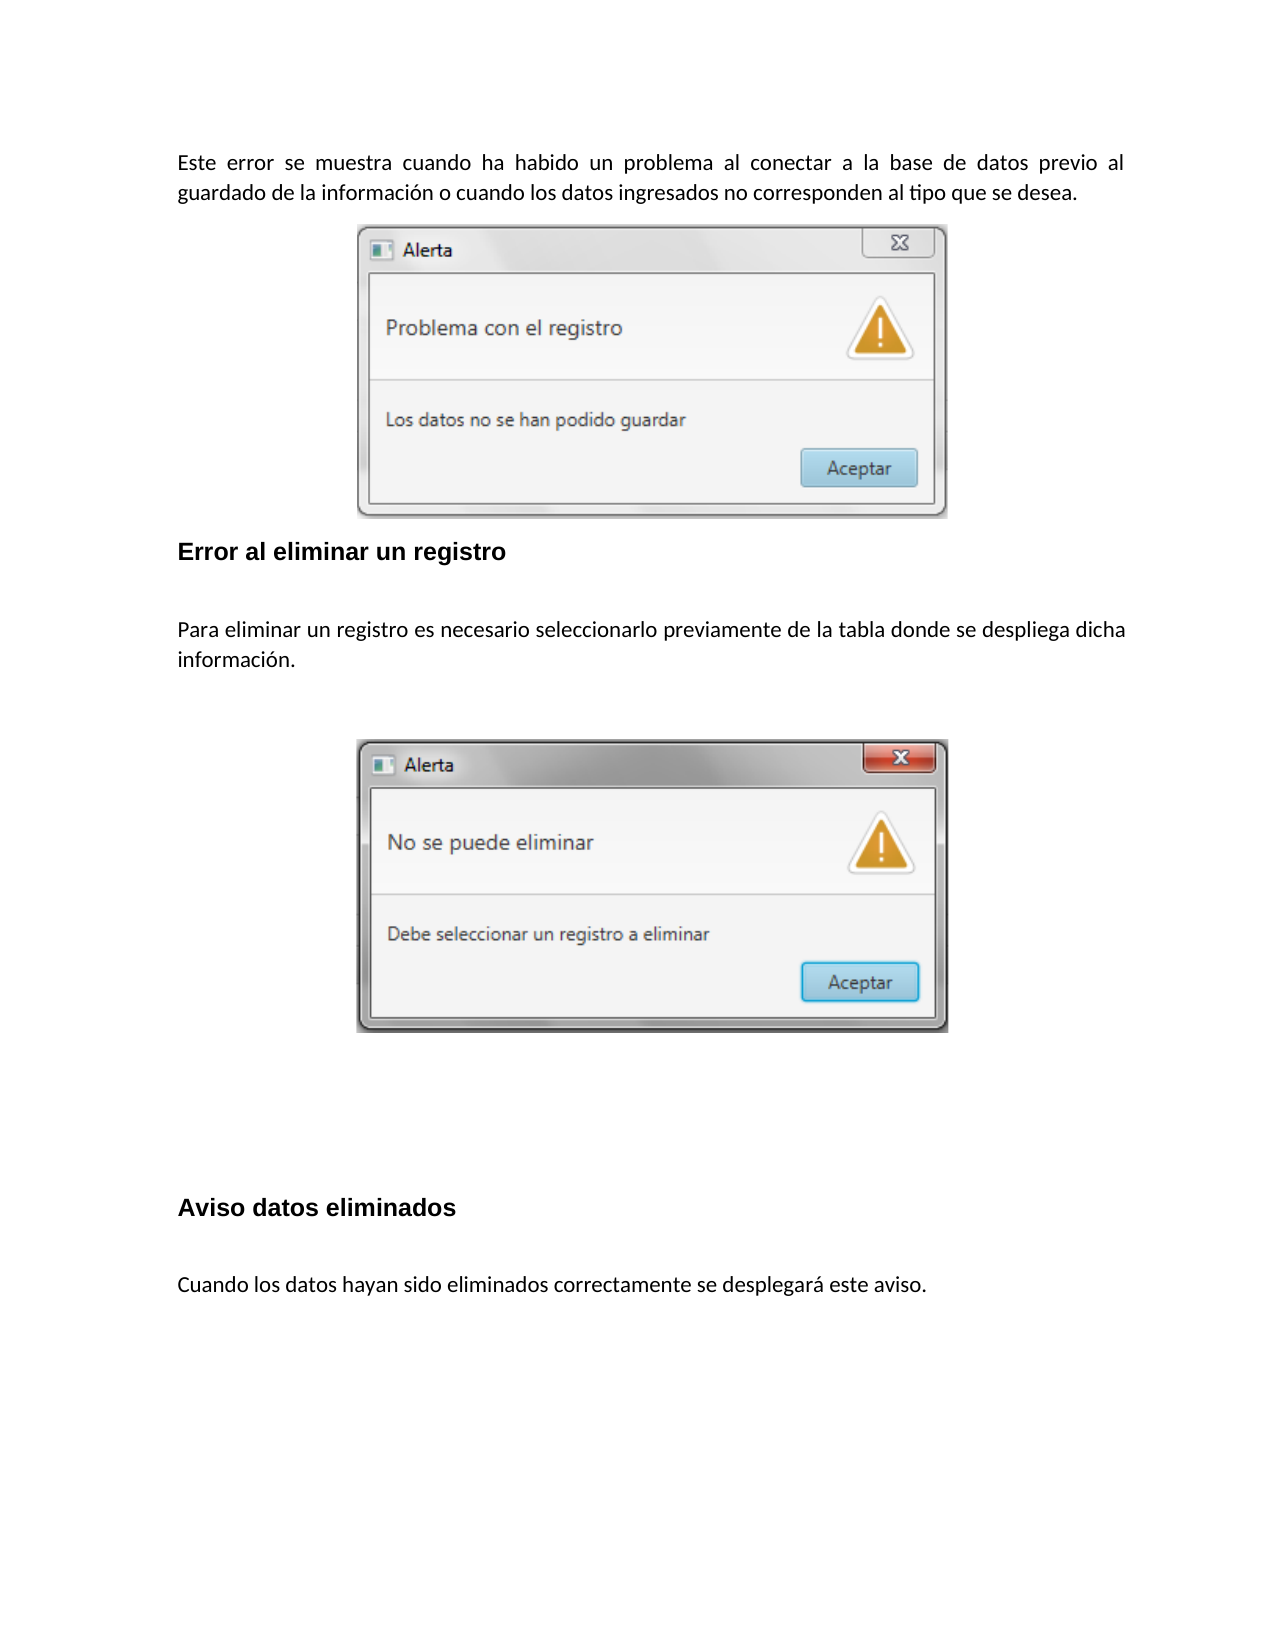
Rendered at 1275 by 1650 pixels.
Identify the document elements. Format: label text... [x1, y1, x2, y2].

subtitle Aviso datos eliminados [177, 1192, 1127, 1221]
text Cuando los datos hayan sido eliminados correctamente se desplegará este aviso. [177, 1270, 1127, 1298]
text Este error se muestra cuando ha habido un problema al conectar a la base de datos previo al guardado de la información o cuando los datos ingresados no corresponden al tipo que se desea. [177, 148, 1127, 206]
picture [357, 224, 948, 519]
picture [356, 739, 949, 1033]
text Para eliminar un registro es necesario seleccionarlo previamente de la tabla donde se despliega dicha información. [177, 615, 1127, 673]
subtitle Error al eliminar un registro [177, 537, 1127, 566]
